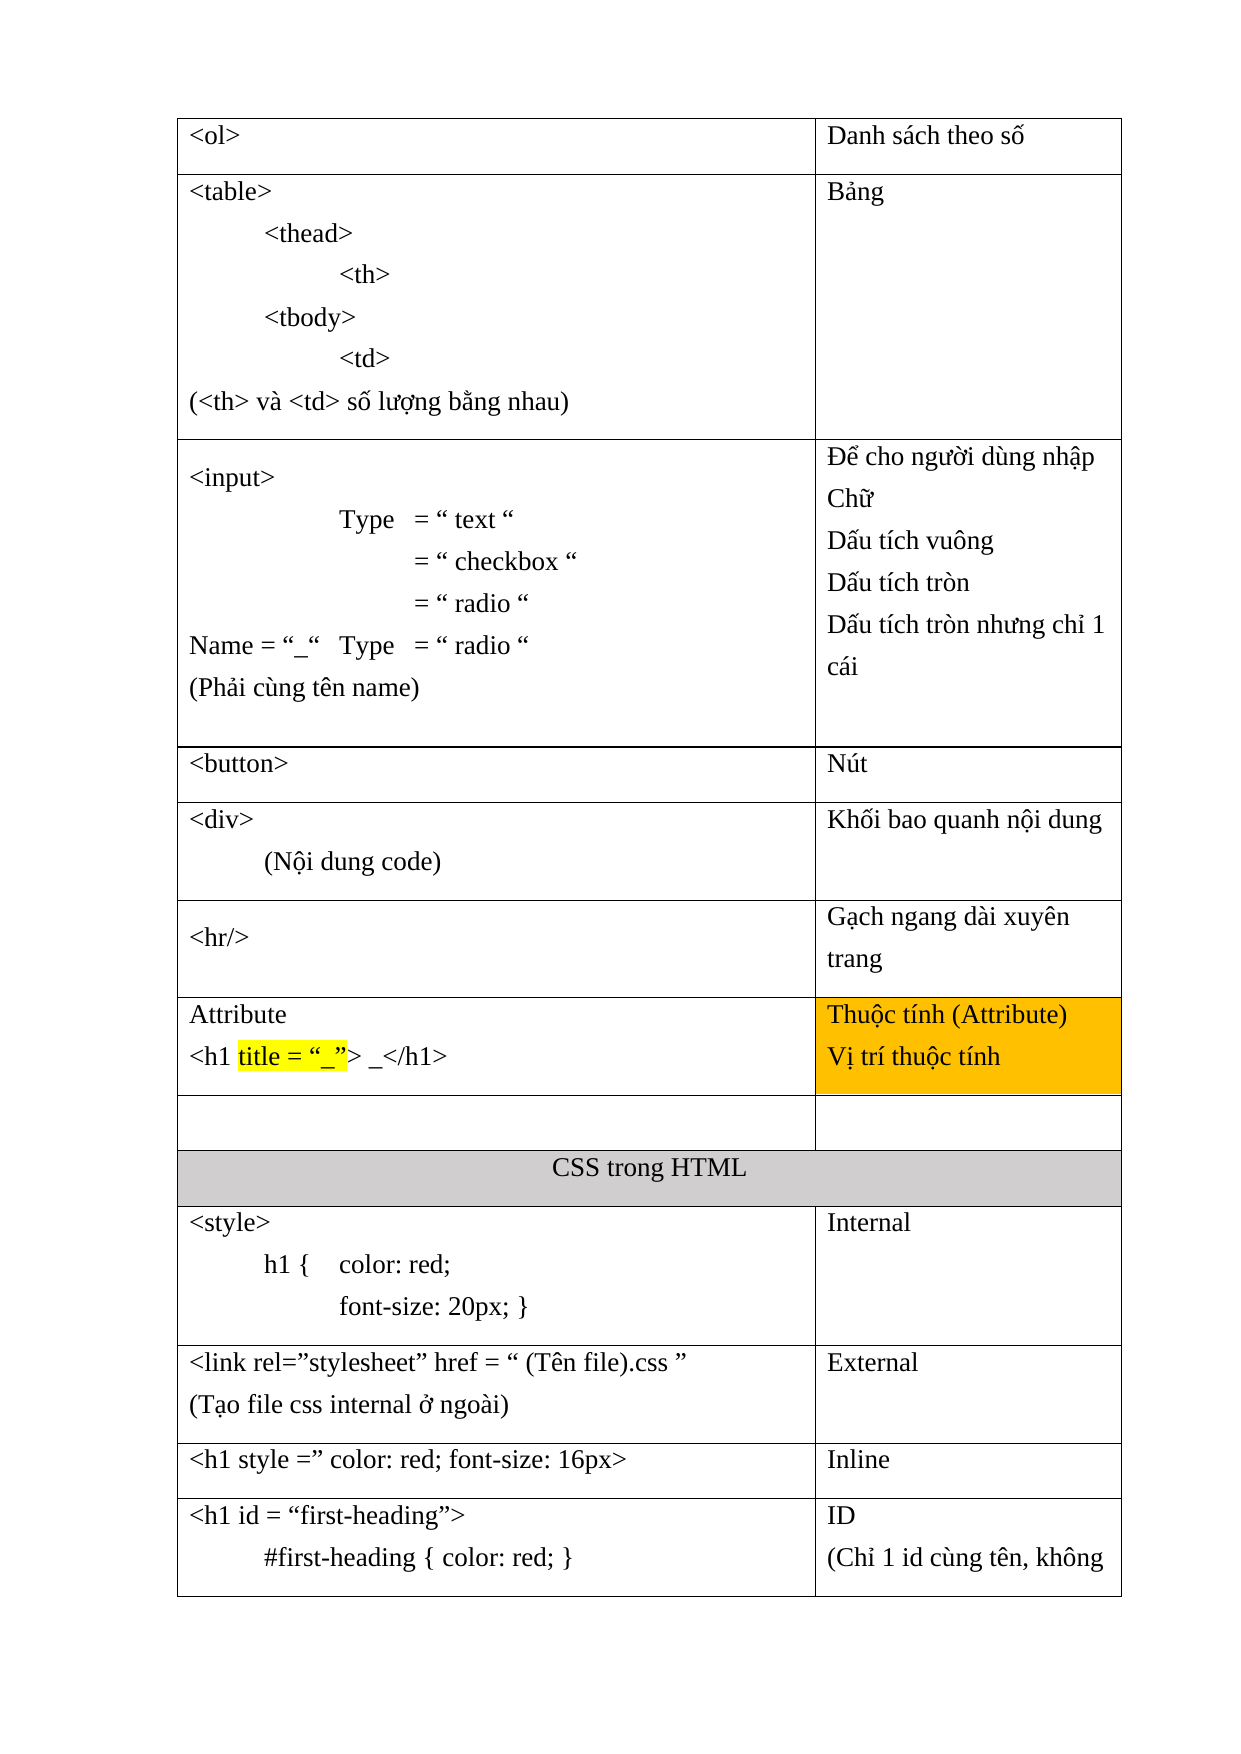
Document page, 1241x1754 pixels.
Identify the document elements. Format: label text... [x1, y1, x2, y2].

table_cell <link rel=”stylesheet” href = “ (Tên file).css ” (Tạo file css internal ở ngoài) [178, 1346, 815, 1442]
table_cell Khối bao quanh nội dung [816, 803, 1121, 899]
table_cell [816, 1096, 1121, 1150]
table_cell Internal [816, 1207, 1121, 1345]
table_cell <button> [178, 748, 815, 802]
table_cell <ul> <li> * 4 <ol> [178, 119, 815, 174]
table_cell External [816, 1346, 1121, 1442]
table_cell <h1 style =” color: red; font-size: 16px> [178, 1444, 815, 1498]
table_cell [178, 1096, 815, 1150]
table_cell Attribute <h1 title = “_”> _</h1> [178, 998, 815, 1094]
table_cell Thuộc tính (Attribute) Vị trí thuộc tính [816, 998, 1121, 1094]
table_cell Gạch ngang dài xuyên trang [816, 901, 1121, 997]
table_cell <style> h1 { color: red; font-size: 20px; } [178, 1207, 815, 1345]
table_cell CSS trong HTML [178, 1151, 1121, 1206]
table_cell <hr/> [178, 901, 815, 997]
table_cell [178, 1499, 815, 1596]
table_cell Để cho người dùng nhập Chữ Dấu tích vuông Dấu tích tròn Dấu tích tròn nhưng chỉ 1 cái [816, 440, 1121, 746]
table_cell <table> <thead> <th> <tbody> <td> (<th> và <td> số lượng bằng nhau) [178, 175, 815, 439]
table_cell <input> Type = “ text “ = “ checkbox “ = “ radio “ Name = “_“ Type = “ radio “ (Phải cùng tên name) [178, 440, 815, 746]
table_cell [816, 119, 1121, 174]
table_cell Inline [816, 1444, 1121, 1498]
table_cell Bảng [816, 175, 1121, 439]
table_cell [816, 1499, 1121, 1596]
table_cell Nút [816, 748, 1121, 802]
table_cell <div> (Nội dung code) [178, 803, 815, 899]
